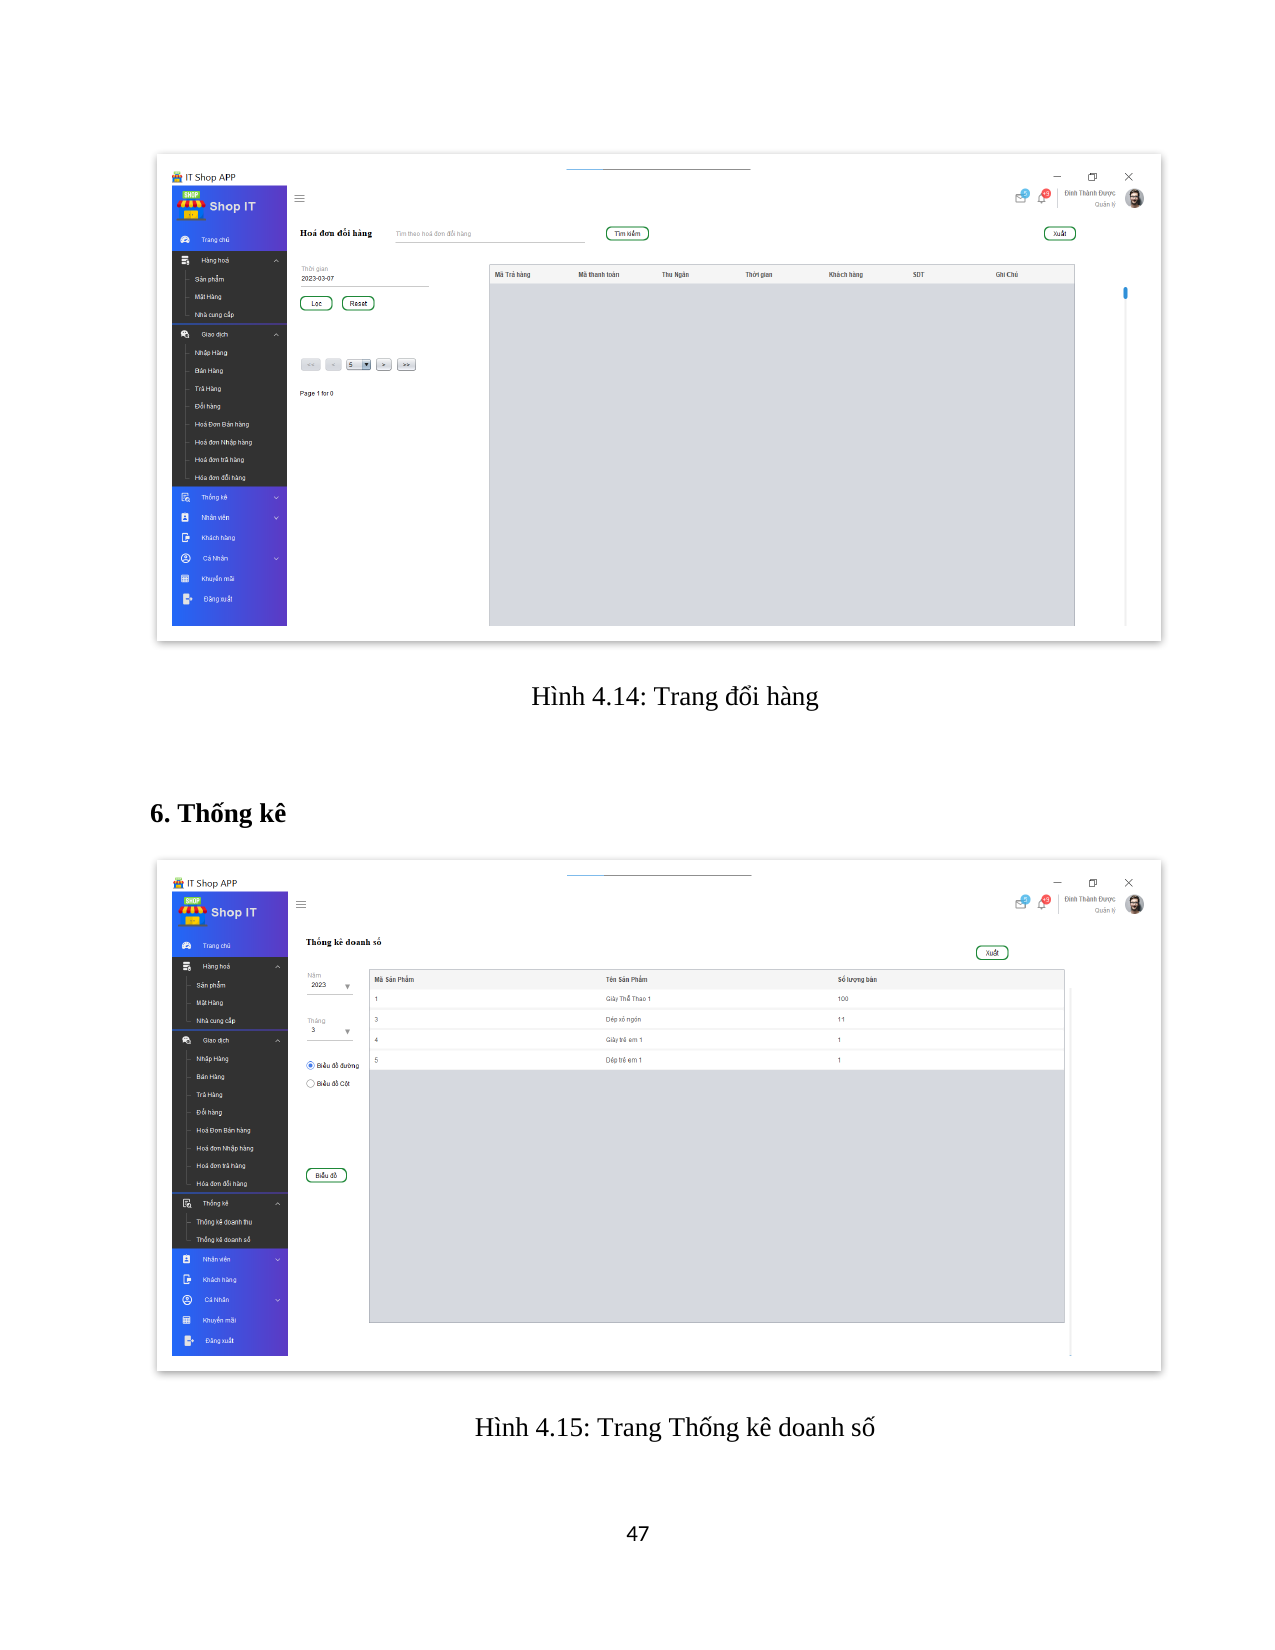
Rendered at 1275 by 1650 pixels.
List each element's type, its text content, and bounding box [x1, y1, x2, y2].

picture [172, 169, 1147, 626]
text 6. Thống kê [150, 797, 1125, 829]
text Hình 4.14: Trang đổi hàng [150, 680, 1125, 712]
picture [172, 875, 1147, 1356]
text Hình 4.15: Trang Thống kê doanh số [150, 1411, 1125, 1443]
